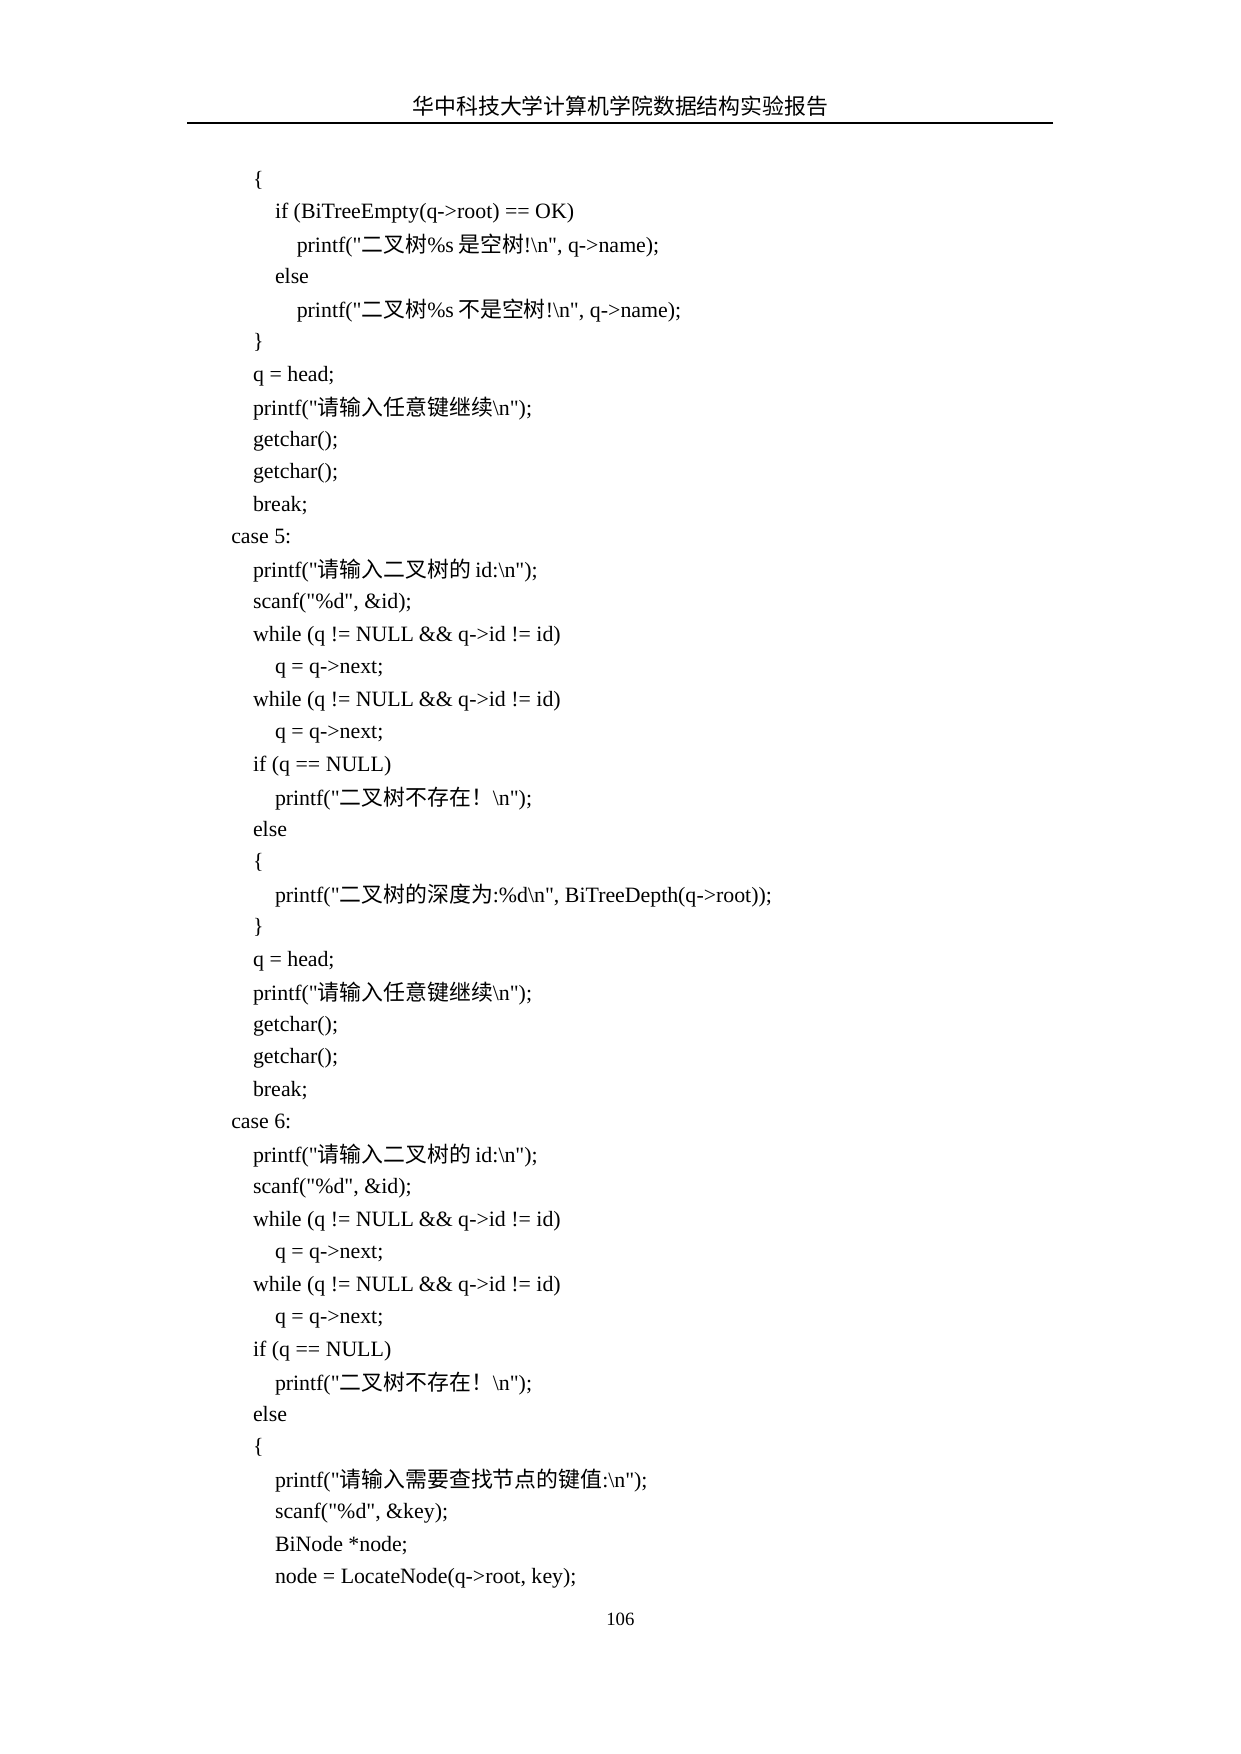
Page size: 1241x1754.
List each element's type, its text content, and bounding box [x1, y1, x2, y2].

text break; [187, 487, 1053, 519]
text node = LocateNode(q->root, key); [187, 1559, 1053, 1592]
text q = q->next; [187, 714, 1053, 747]
text printf("二叉树不存在！\n"); [187, 1364, 1053, 1397]
text q = q->next; [187, 1234, 1053, 1267]
text case 6: [187, 1104, 1053, 1137]
text getchar(); [187, 1007, 1053, 1039]
text else [187, 259, 1053, 292]
text printf("二叉树不存在！\n"); [187, 779, 1053, 812]
text BiNode *node; [187, 1527, 1053, 1559]
text { [187, 844, 1053, 877]
text getchar(); [187, 422, 1053, 454]
text getchar(); [187, 454, 1053, 487]
text scanf("%d", &id); [187, 584, 1053, 617]
text while (q != NULL && q->id != id) [187, 617, 1053, 649]
text printf("二叉树%s是空树!\n", q->name); [187, 227, 1053, 259]
text if (q == NULL) [187, 747, 1053, 779]
text if (q == NULL) [187, 1332, 1053, 1364]
text while (q != NULL && q->id != id) [187, 682, 1053, 714]
text printf("请输入二叉树的id:\n"); [187, 1137, 1053, 1169]
text scanf("%d", &key); [187, 1494, 1053, 1527]
text if (BiTreeEmpty(q->root) == OK) [187, 194, 1053, 227]
text } [187, 324, 1053, 357]
text break; [187, 1072, 1053, 1104]
text printf("请输入任意键继续\n"); [187, 974, 1053, 1007]
text { [187, 162, 1053, 194]
text q = q->next; [187, 649, 1053, 682]
text else [187, 1397, 1053, 1429]
text q = q->next; [187, 1299, 1053, 1332]
text case 5: [187, 519, 1053, 552]
text q = head; [187, 942, 1053, 974]
text { [187, 1429, 1053, 1462]
text q = head; [187, 357, 1053, 389]
text printf("请输入需要查找节点的键值:\n"); [187, 1462, 1053, 1494]
text while (q != NULL && q->id != id) [187, 1267, 1053, 1299]
text printf("请输入任意键继续\n"); [187, 389, 1053, 422]
text else [187, 812, 1053, 844]
text printf("二叉树%s不是空树!\n", q->name); [187, 292, 1053, 324]
text while (q != NULL && q->id != id) [187, 1202, 1053, 1234]
text printf("二叉树的深度为:%d\n", BiTreeDepth(q->root)); [187, 877, 1053, 909]
text getchar(); [187, 1039, 1053, 1072]
text printf("请输入二叉树的id:\n"); [187, 552, 1053, 584]
text scanf("%d", &id); [187, 1169, 1053, 1202]
text } [187, 909, 1053, 942]
